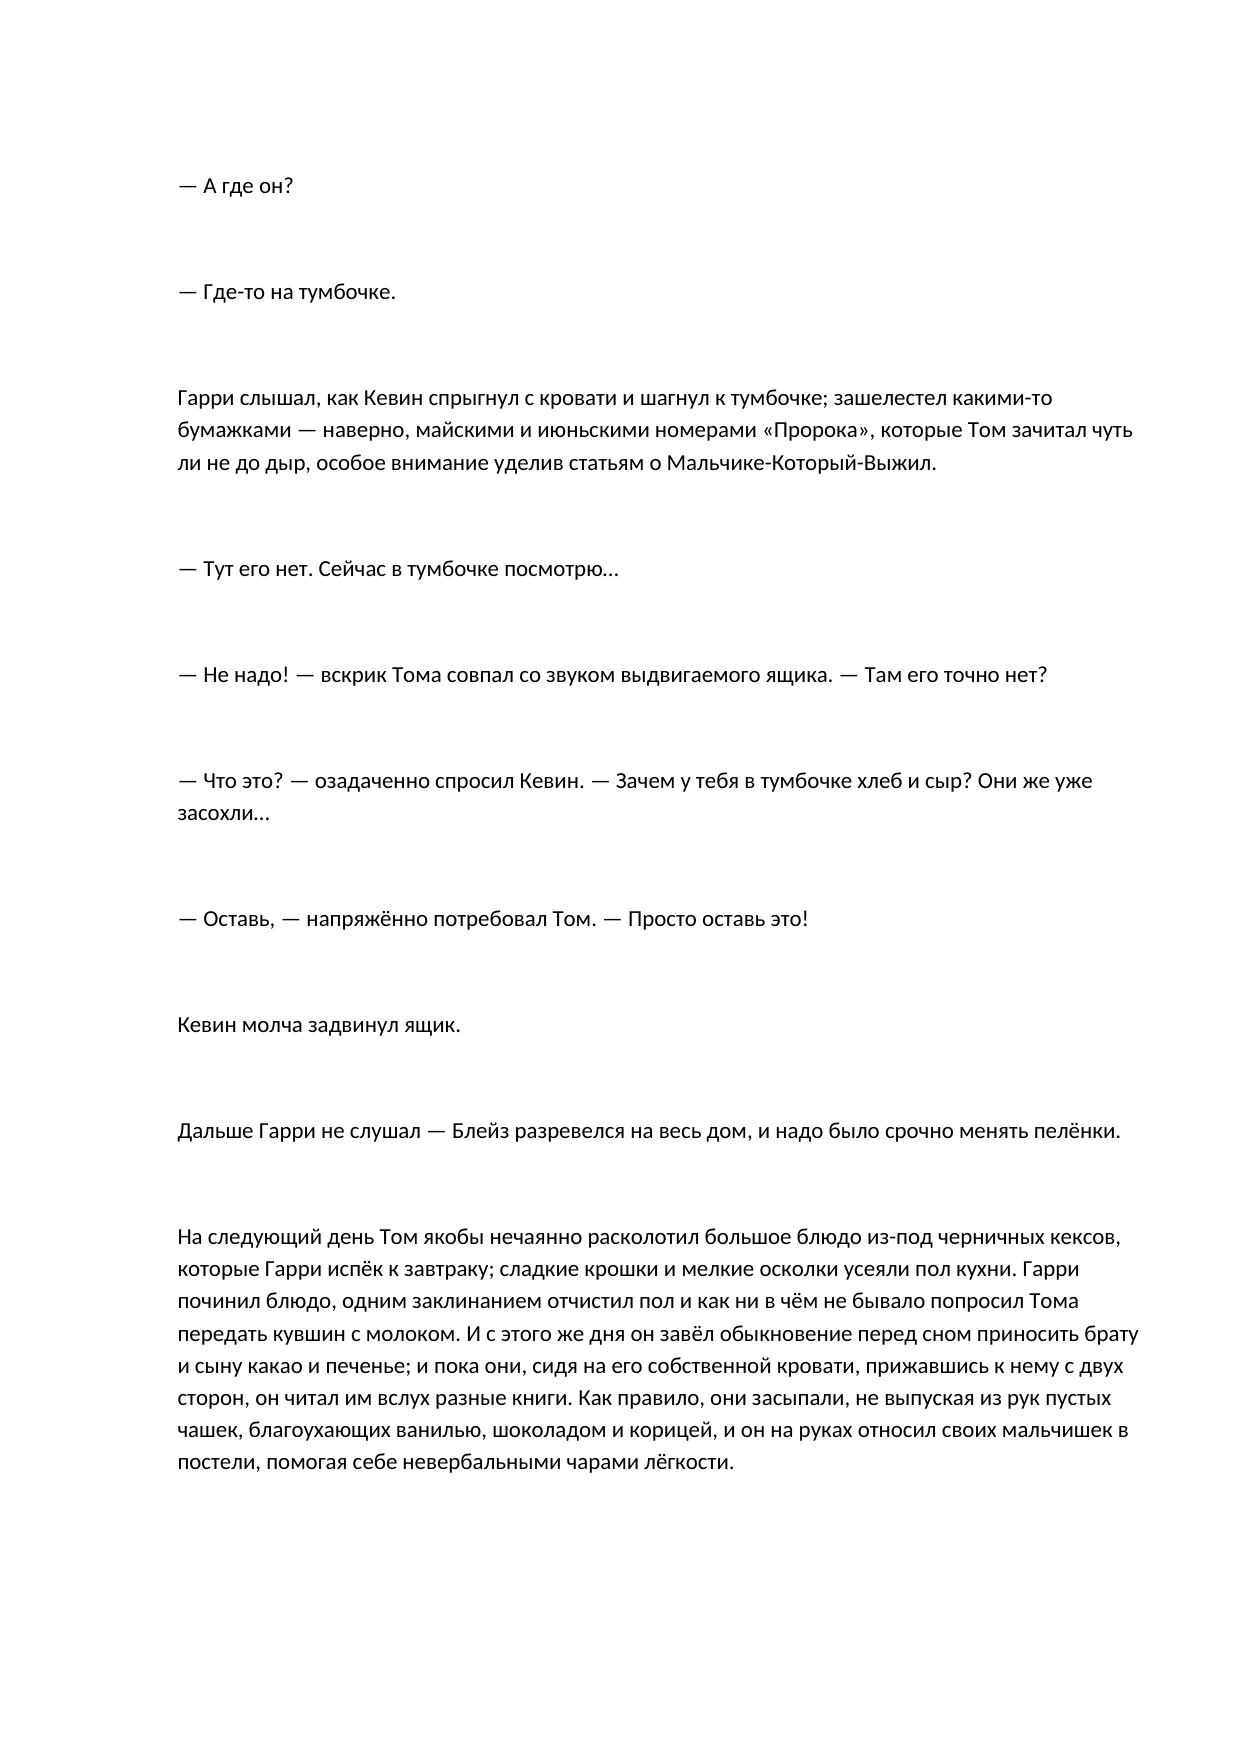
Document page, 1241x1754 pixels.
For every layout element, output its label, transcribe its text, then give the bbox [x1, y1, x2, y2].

text — Оставь, — напряжённо потребовал Том. — Просто оставь это! [177, 904, 1152, 932]
text — Тут его нет. Сейчас в тумбочке посмотрю… [177, 554, 1152, 582]
text — Где-то на тумбочке. [177, 277, 1152, 305]
text Дальше Гарри не слушал — Блейз разревелся на весь дом, и надо было срочно менять пелёнки. [177, 1116, 1152, 1144]
text На следующий день Том якобы нечаянно расколотил большое блюдо из-под черничных кексов, которые Гарри испёк к завтраку; сладкие крошки и мелкие осколки усеяли пол кухни. Гарри починил блюдо, одним заклинанием отчистил пол и как ни в чём не бывало попросил Тома передать кувшин с молоком. И с этого же дня он завёл обыкновение перед сном приносить брату и сыну какао и печенье; и пока они, сидя на его собственной кровати, прижавшись к нему с двух сторон, он читал им вслух разные книги. Как правило, они засыпали, не выпуская из рук пустых чашек, благоухающих ванилью, шоколадом и корицей, и он на руках относил своих мальчишек в постели, помогая себе невербальными чарами лёгкости. [177, 1222, 1152, 1475]
text Гарри слышал, как Кевин спрыгнул с кровати и шагнул к тумбочке; зашелестел какими-то бумажками — наверно, майскими и июньскими номерами «Пророка», которые Том зачитал чуть ли не до дыр, особое внимание уделив статьям о Мальчике-Который-Выжил. [177, 383, 1152, 476]
text — Не надо! — вскрик Тома совпал со звуком выдвигаемого ящика. — Там его точно нет? [177, 660, 1152, 688]
text — Что это? — озадаченно спросил Кевин. — Зачем у тебя в тумбочке хлеб и сыр? Они же уже засохли… [177, 766, 1152, 826]
text — А где он? [177, 171, 1152, 199]
text Кевин молча задвинул ящик. [177, 1010, 1152, 1038]
